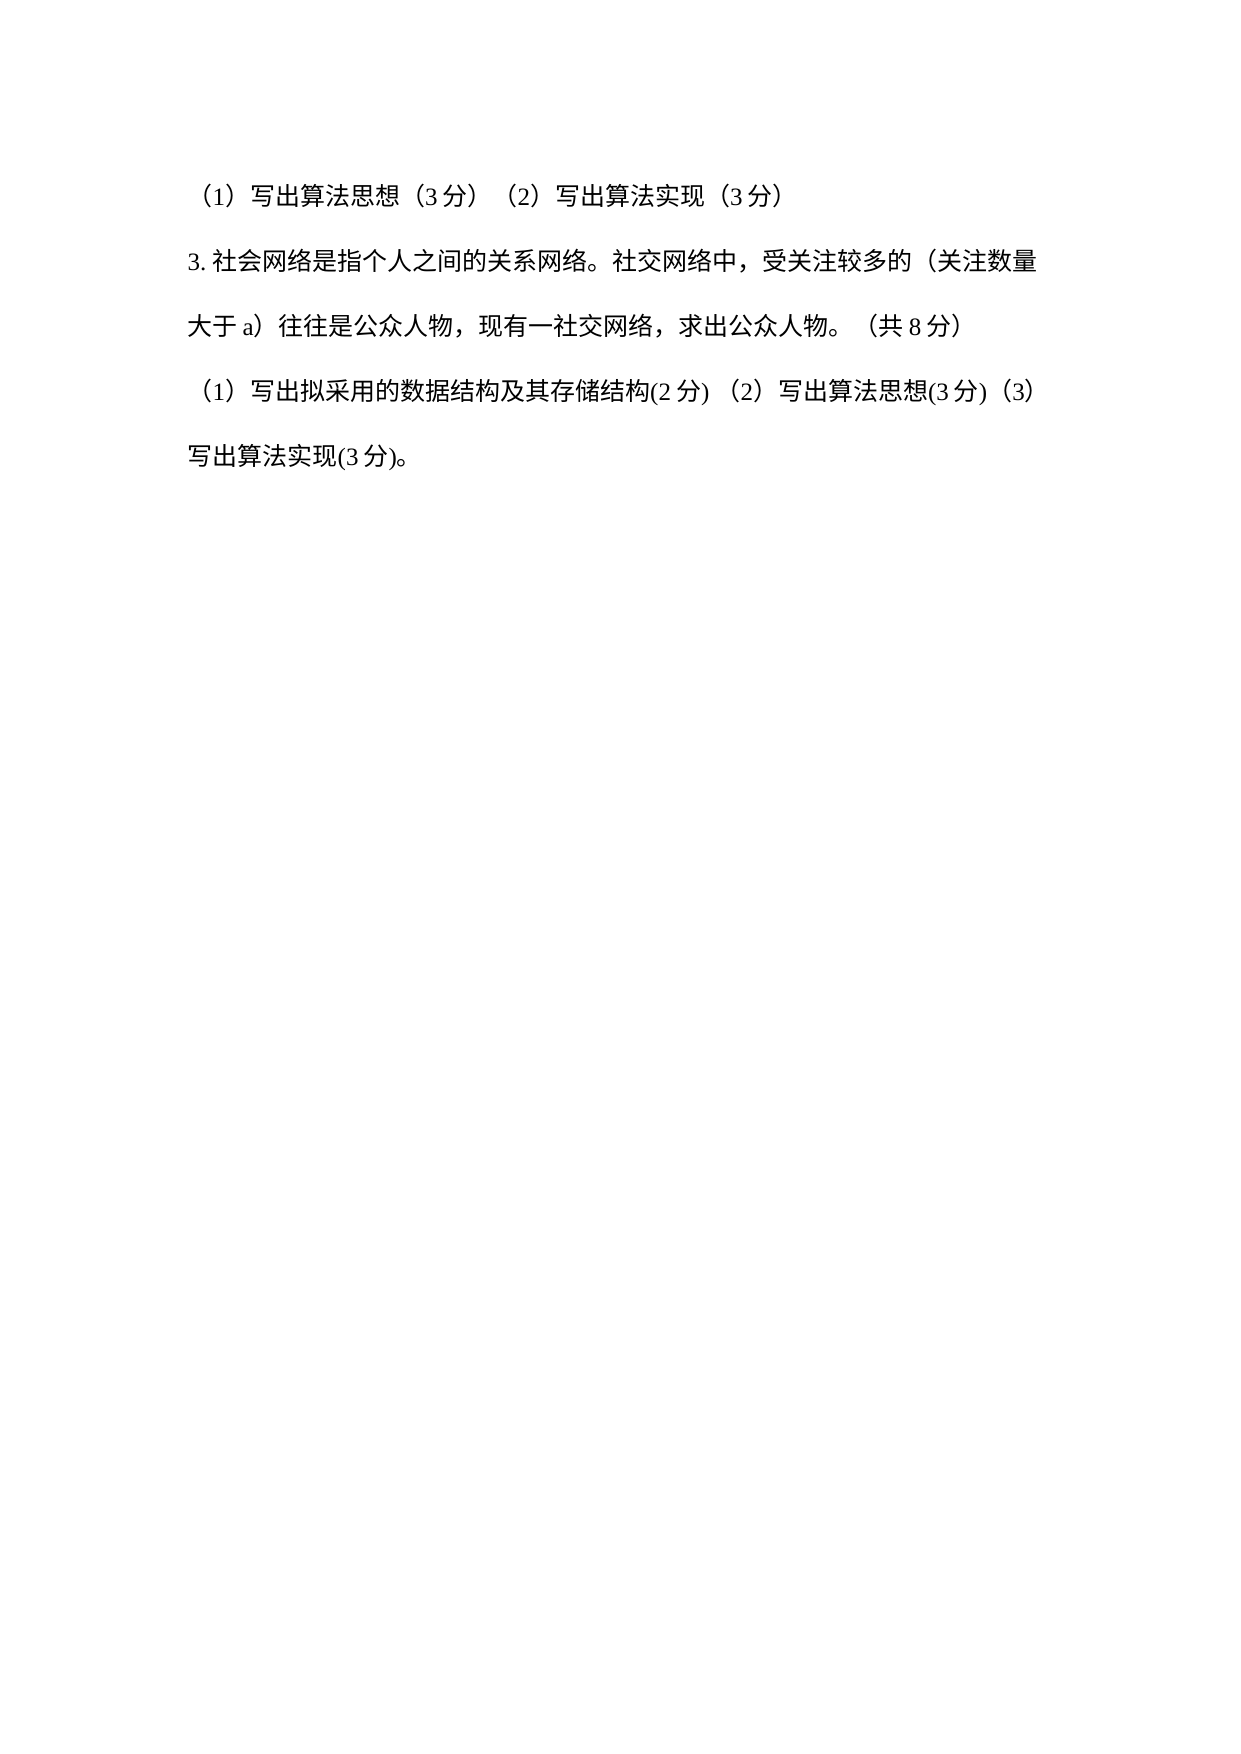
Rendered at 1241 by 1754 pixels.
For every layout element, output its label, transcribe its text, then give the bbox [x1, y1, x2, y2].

text （1）写出拟采用的数据结构及其存储结构(2分) （2）写出算法思想(3分)（3）写出算法实现(3分)。 [187, 357, 1053, 487]
text （1）写出算法思想（3分）（2）写出算法实现（3分） [187, 162, 1053, 227]
text 3. 社会网络是指个人之间的关系网络。社交网络中，受关注较多的（关注数量大于a）往往是公众人物，现有一社交网络，求出公众人物。（共8分） [187, 227, 1053, 357]
